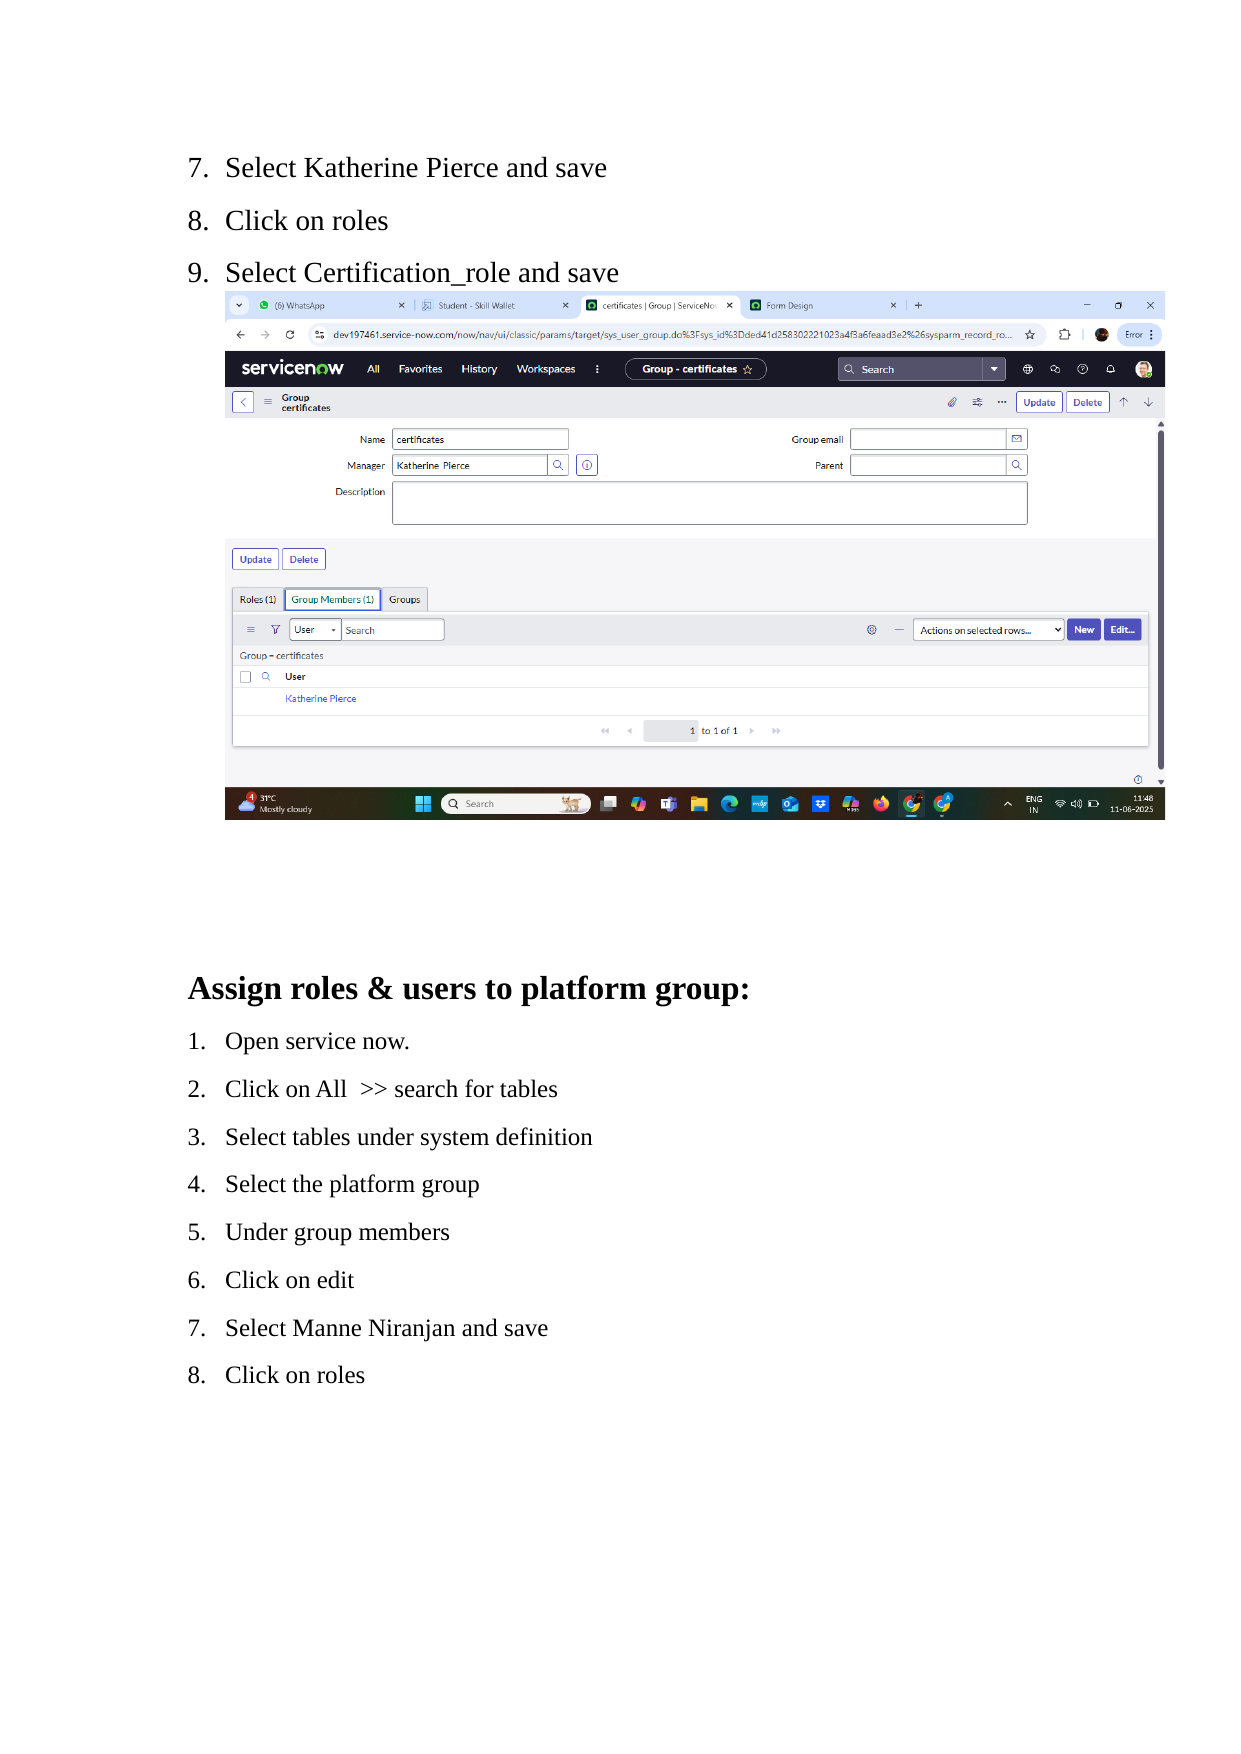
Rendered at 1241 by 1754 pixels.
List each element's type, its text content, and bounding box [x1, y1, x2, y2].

list Click on All >> search for tables [187, 1074, 1090, 1103]
text Assign roles & users to platform group: [187, 937, 1090, 1007]
list Open service now. [187, 1026, 1090, 1055]
picture [225, 291, 1166, 820]
list Click on roles [187, 1360, 1090, 1389]
list Select Manne Niranjan and save [187, 1313, 1090, 1341]
list Select the platform group [187, 1169, 1090, 1198]
list Select tables under system definition [187, 1122, 1090, 1151]
list Under group members [187, 1217, 1090, 1246]
list Click on roles [187, 203, 1090, 236]
list Select Katherine Pierce and save [187, 150, 1090, 183]
list Click on edit [187, 1265, 1090, 1294]
